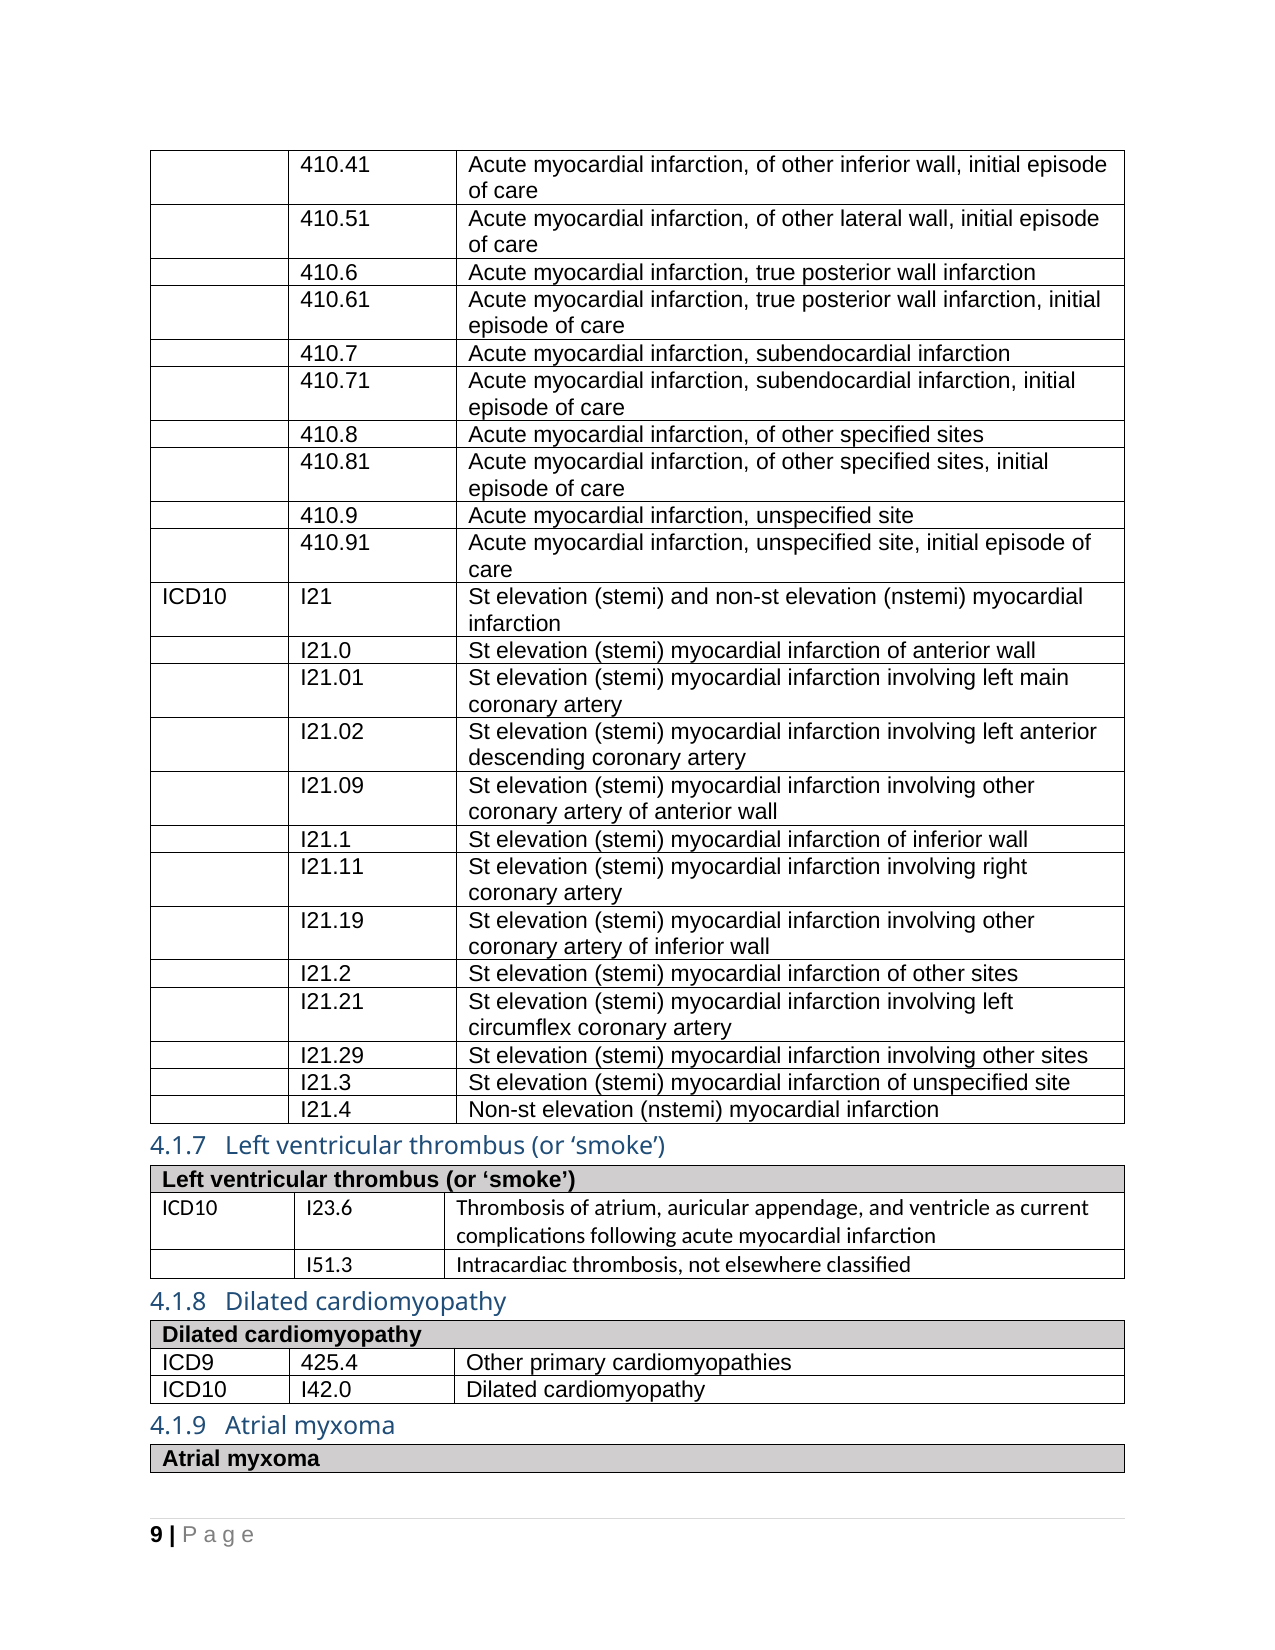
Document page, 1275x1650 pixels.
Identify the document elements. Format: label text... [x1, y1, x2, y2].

table_cell Acute myocardial infarction, of other lateral wall, initial episode of care [457, 205, 1124, 257]
table_cell [151, 907, 288, 959]
table_cell St elevation (stemi) myocardial infarction involving other sites [457, 1042, 1124, 1068]
subtitle Atrial myxoma [150, 1408, 1125, 1442]
table_cell I21.11 [289, 853, 456, 906]
table_cell Acute myocardial infarction, of other inferior wall, initial episode of care [457, 151, 1124, 204]
table_cell [151, 205, 288, 257]
table_cell I21.0 [289, 637, 456, 663]
table_cell 410.81 [289, 448, 456, 501]
table_cell St elevation (stemi) myocardial infarction involving other coronary artery of anterior wall [457, 772, 1124, 824]
table_cell [151, 853, 288, 906]
table_cell I21.3 [289, 1069, 456, 1095]
table_cell [151, 151, 288, 204]
table_cell I21.2 [289, 960, 456, 987]
table_cell I21.02 [289, 718, 456, 771]
table_cell I21.4 [289, 1096, 456, 1123]
table_cell 410.8 [289, 421, 456, 447]
table_cell I21.01 [289, 664, 456, 717]
table_cell St elevation (stemi) myocardial infarction of inferior wall [457, 826, 1124, 852]
table_cell [151, 637, 288, 663]
table_cell I51.3 [295, 1250, 444, 1278]
table_cell [151, 259, 288, 285]
table_cell Acute myocardial infarction, subendocardial infarction [457, 340, 1124, 366]
table_cell Acute myocardial infarction, of other specified sites [457, 421, 1124, 447]
table_cell I21.21 [289, 988, 456, 1041]
table_cell Acute myocardial infarction, subendocardial infarction, initial episode of care [457, 367, 1124, 420]
table_cell St elevation (stemi) myocardial infarction of unspecified site [457, 1069, 1124, 1095]
table_cell 410.41 [289, 151, 456, 204]
table_cell 410.51 [289, 205, 456, 257]
table_cell I21.29 [289, 1042, 456, 1068]
table_cell St elevation (stemi) myocardial infarction involving left main coronary artery [457, 664, 1124, 717]
table_cell [151, 448, 288, 501]
table_cell St elevation (stemi) myocardial infarction involving right coronary artery [457, 853, 1124, 906]
table_cell [151, 1250, 294, 1278]
table_cell [151, 664, 288, 717]
table_cell [151, 421, 288, 447]
table_cell [151, 340, 288, 366]
table_cell I21.1 [289, 826, 456, 852]
table_cell 410.9 [289, 502, 456, 528]
table_cell [151, 286, 288, 339]
table_cell [151, 1069, 288, 1095]
table_cell Acute myocardial infarction, unspecified site [457, 502, 1124, 528]
table_cell [151, 367, 288, 420]
table_cell Acute myocardial infarction, unspecified site, initial episode of care [457, 529, 1124, 582]
table_cell [151, 718, 288, 771]
table_cell Other primary cardiomyopathies [455, 1349, 1124, 1375]
table_cell ICD9 [151, 1349, 289, 1375]
table_cell St elevation (stemi) myocardial infarction of anterior wall [457, 637, 1124, 663]
table_cell I23.6 [295, 1193, 444, 1249]
table_cell Acute myocardial infarction, true posterior wall infarction [457, 259, 1124, 285]
table_cell St elevation (stemi) myocardial infarction of other sites [457, 960, 1124, 987]
table_cell ICD10 [151, 1376, 289, 1402]
table_cell 410.71 [289, 367, 456, 420]
table_header Dilated cardiomyopathy [151, 1321, 1124, 1348]
table_cell [151, 772, 288, 824]
subtitle Left ventricular thrombus (or ‘smoke’) [150, 1128, 1125, 1162]
subtitle Dilated cardiomyopathy [150, 1283, 1125, 1317]
table_cell 410.91 [289, 529, 456, 582]
table_cell [151, 826, 288, 852]
table_cell I42.0 [290, 1376, 454, 1402]
table_cell St elevation (stemi) and non-st elevation (nstemi) myocardial infarction [457, 583, 1124, 636]
table_cell [151, 988, 288, 1041]
table_cell Dilated cardiomyopathy [455, 1376, 1124, 1402]
table_cell [151, 1096, 288, 1123]
table_cell I21.19 [289, 907, 456, 959]
table_cell 410.61 [289, 286, 456, 339]
table_cell I21 [289, 583, 456, 636]
table_cell Acute myocardial infarction, of other specified sites, initial episode of care [457, 448, 1124, 501]
table_cell Non-st elevation (nstemi) myocardial infarction [457, 1096, 1124, 1123]
table_header Left ventricular thrombus (or ‘smoke’) [151, 1166, 1124, 1192]
table_cell ICD10 [151, 1193, 294, 1249]
table_cell I21.09 [289, 772, 456, 824]
table_cell St elevation (stemi) myocardial infarction involving other coronary artery of inferior wall [457, 907, 1124, 959]
table_cell St elevation (stemi) myocardial infarction involving left anterior descending coronary artery [457, 718, 1124, 771]
table_cell Acute myocardial infarction, true posterior wall infarction, initial episode of care [457, 286, 1124, 339]
table_cell [151, 502, 288, 528]
table_cell 410.7 [289, 340, 456, 366]
table_cell 410.6 [289, 259, 456, 285]
table_cell Thrombosis of atrium, auricular appendage, and ventricle as current complications following acute myocardial infarction [445, 1193, 1124, 1249]
table_cell 425.4 [290, 1349, 454, 1375]
table_cell Intracardiac thrombosis, not elsewhere classified [445, 1250, 1124, 1278]
table_cell [151, 960, 288, 987]
table_cell ICD10 [151, 583, 288, 636]
table_cell St elevation (stemi) myocardial infarction involving left circumflex coronary artery [457, 988, 1124, 1041]
table_header Atrial myxoma [151, 1445, 1124, 1472]
table_cell [151, 1042, 288, 1068]
table_cell [151, 529, 288, 582]
